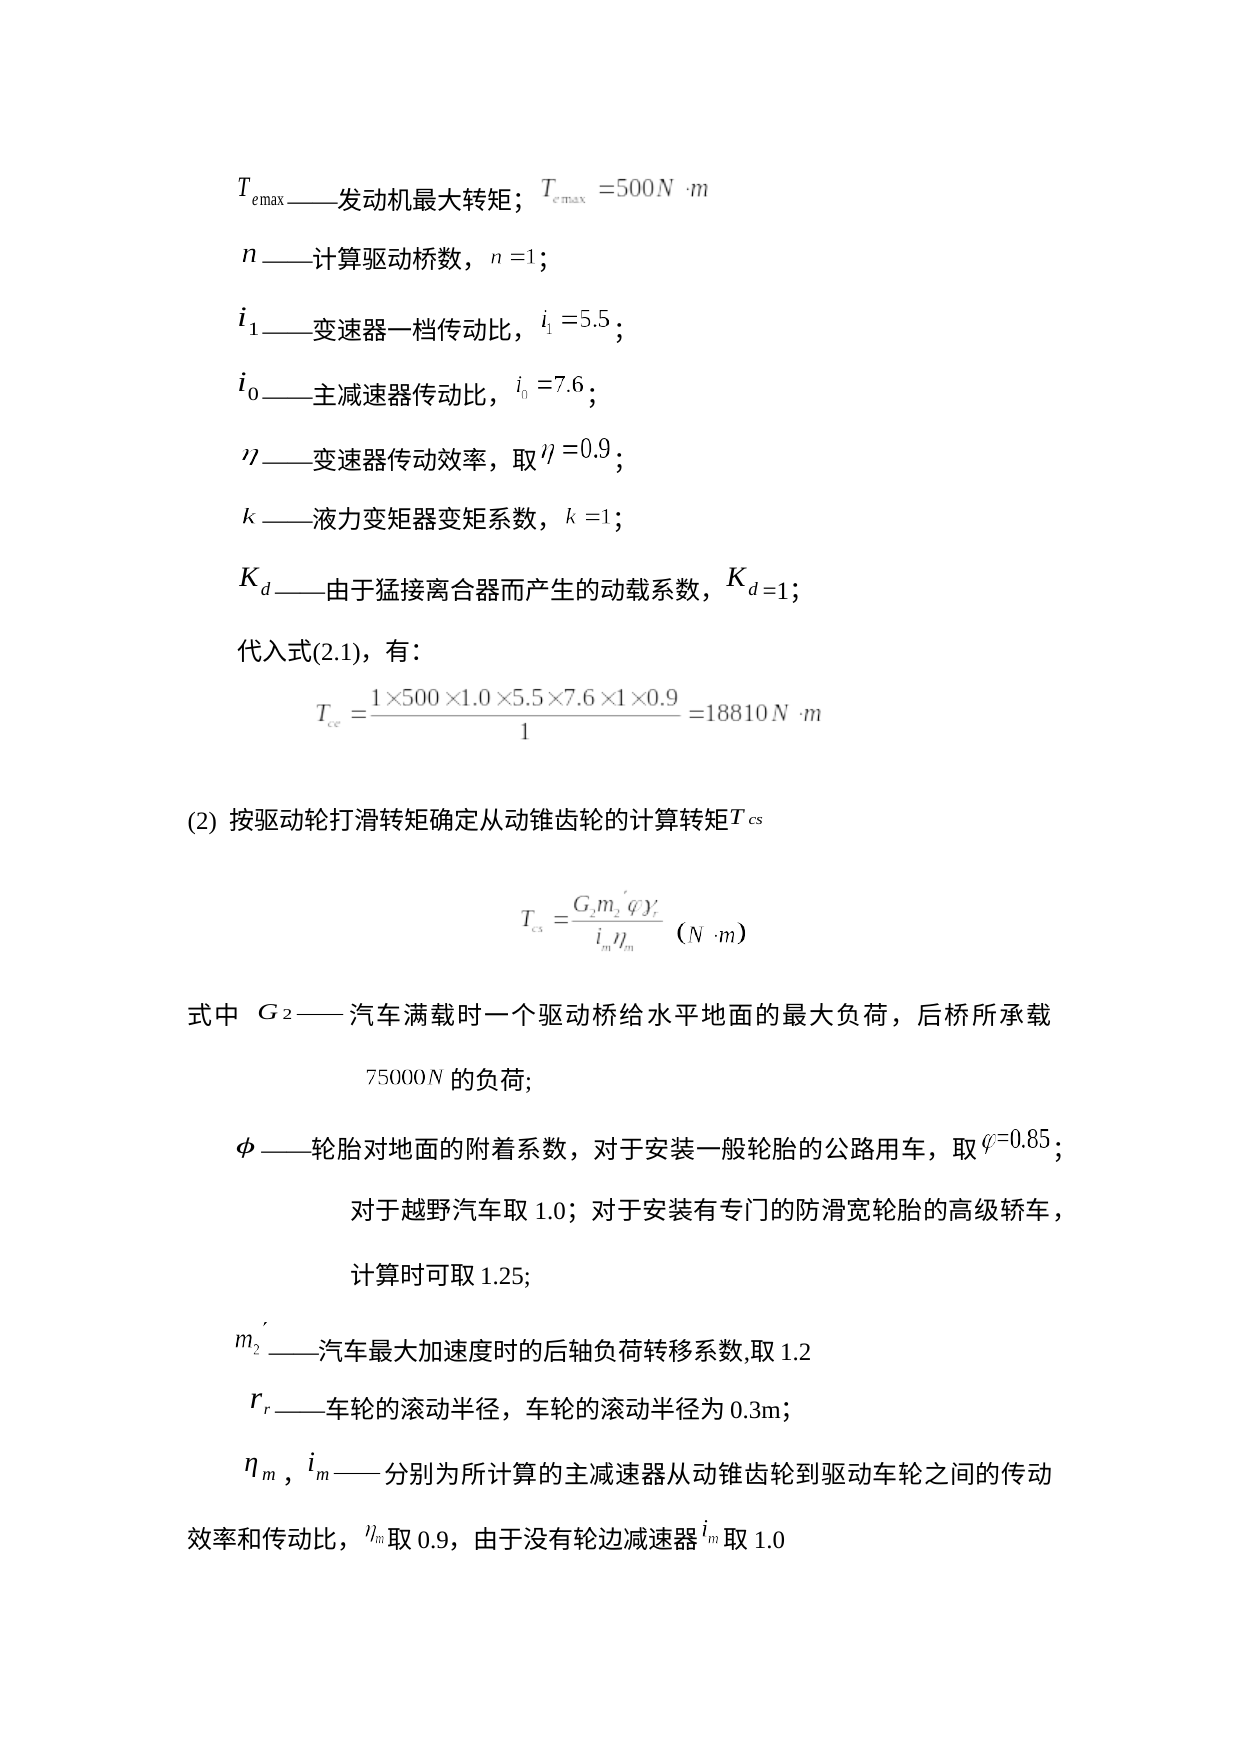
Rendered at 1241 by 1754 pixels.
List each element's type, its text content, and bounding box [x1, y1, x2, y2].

text ——发动机最大转矩； [187, 162, 1053, 227]
text 式中 ——汽车满载时一个驱动桥给水平地面的最大负荷，后桥所承载的负荷; [187, 981, 1053, 1111]
text ——变速器一档传动比，； [187, 292, 1053, 357]
text ——轮胎对地面的附着系数，对于安装一般轮胎的公路用车，取；对于越野汽车取1.0；对于安装有专门的防滑宽轮胎的高级轿车，计算时可取1.25; [187, 1111, 1053, 1306]
text 代入式(2.1)，有： [187, 617, 1053, 682]
text ——变速器传动效率，取； [187, 422, 1053, 487]
text ——汽车最大加速度时的后轴负荷转移系数,取1.2 [187, 1306, 1053, 1371]
text ——车轮的滚动半径，车轮的滚动半径为0.3m； [212, 1371, 1053, 1436]
text ——计算驱动桥数，； [187, 227, 1053, 292]
text (2) 按驱动轮打滑转矩确定从动锥齿轮的计算转矩 [187, 786, 1053, 851]
text ——主减速器传动比，； [187, 357, 1053, 422]
text ——由于猛接离合器而产生的动载系数，=1； [187, 552, 1053, 617]
text ——液力变矩器变矩系数，； [187, 487, 1053, 552]
text ，——分别为所计算的主减速器从动锥齿轮到驱动车轮之间的传动效率和传动比，取0.9，由于没有轮边减速器取1.0 [187, 1436, 1053, 1566]
